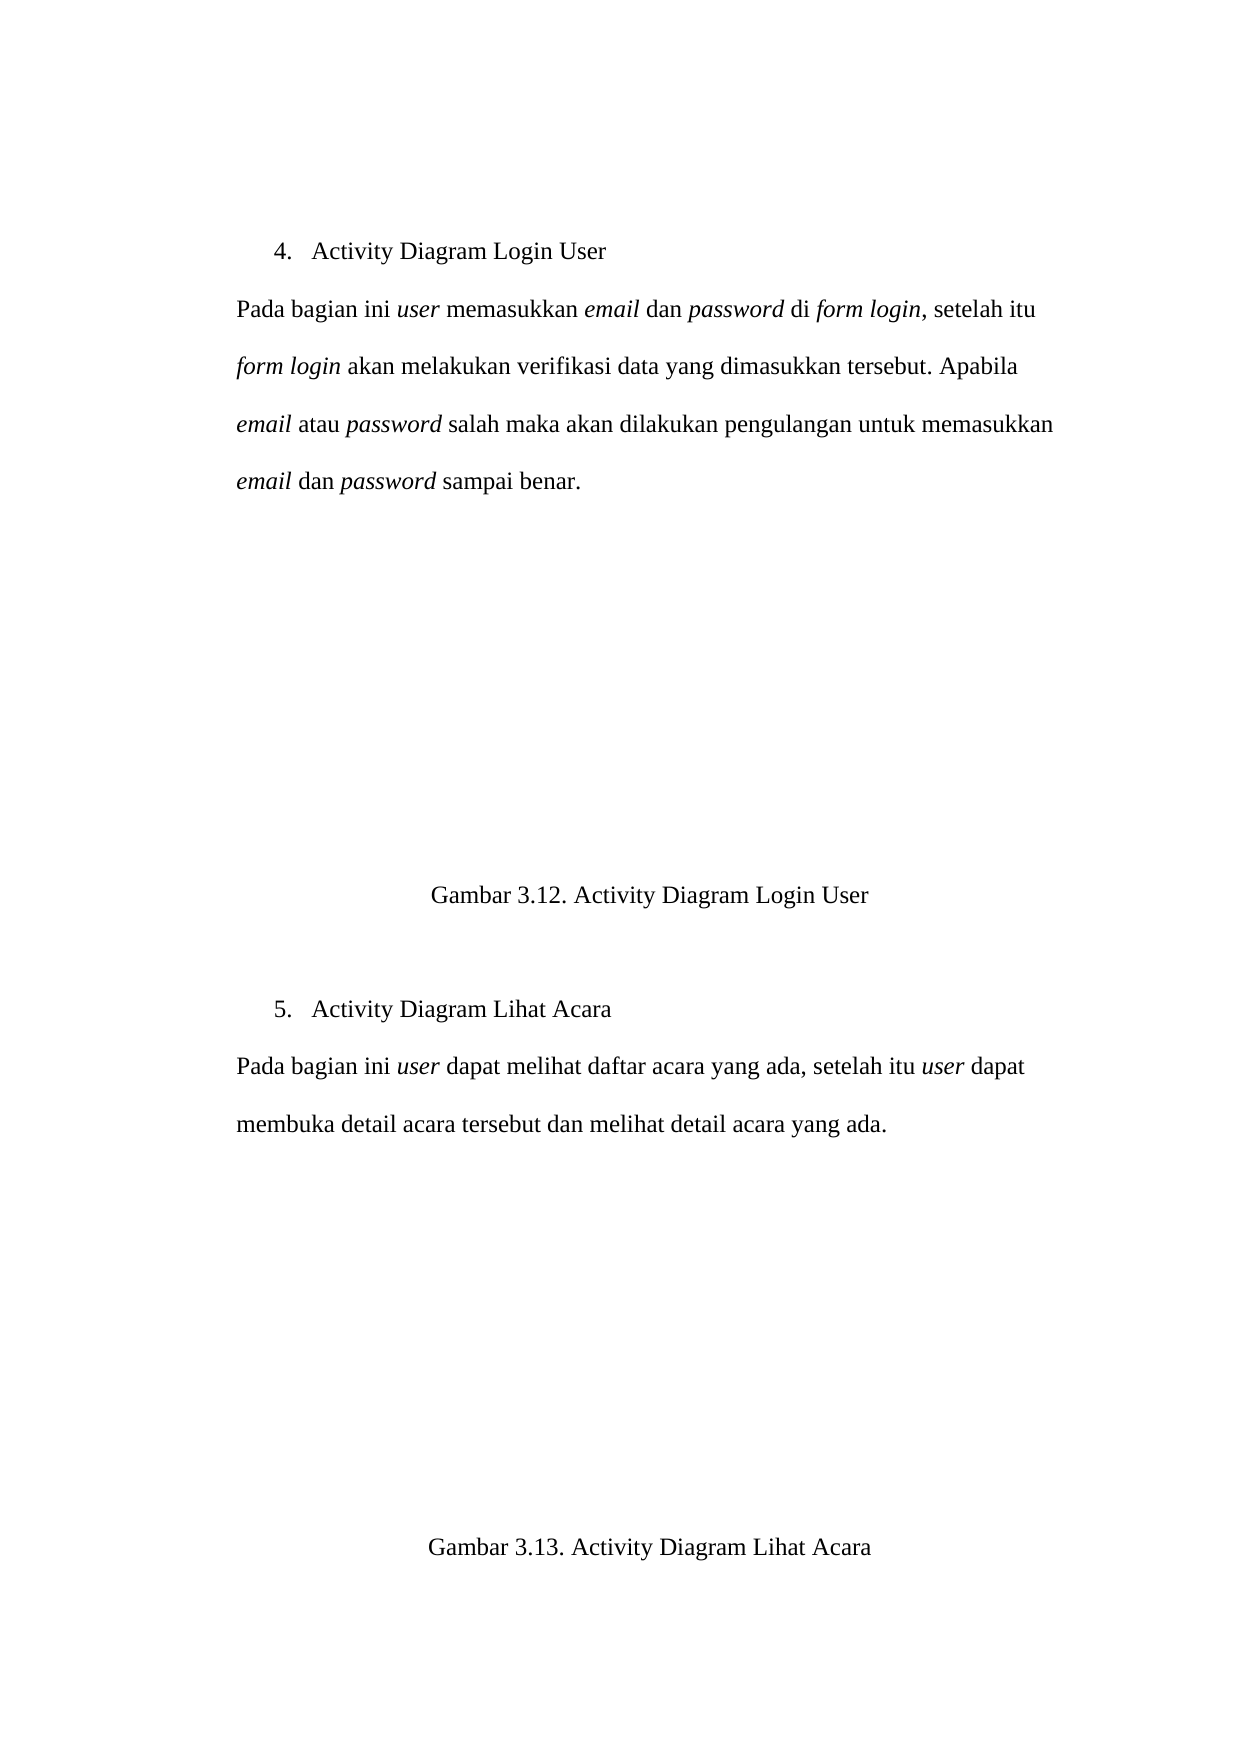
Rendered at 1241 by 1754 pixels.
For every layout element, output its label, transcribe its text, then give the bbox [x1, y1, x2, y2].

list Activity Diagram Lihat Acara [274, 994, 1063, 1022]
text Gambar 3.13. Activity Diagram Lihat Acara [236, 1532, 1063, 1561]
list Activity Diagram Login User [274, 236, 1063, 265]
text Gambar 3.12. Activity Diagram Login User [236, 880, 1063, 909]
text Pada bagian ini user dapat melihat daftar acara yang ada, setelah itu user dapat membuka detail acara tersebut dan melihat detail acara yang ada. [236, 1051, 1063, 1137]
text Pada bagian ini user memasukkan email dan password di form login, setelah itu form login akan melakukan verifikasi data yang dimasukkan tersebut. Apabila email atau password salah maka akan dilakukan pengulangan untuk memasukkan email dan password sampai benar. [236, 294, 1063, 495]
